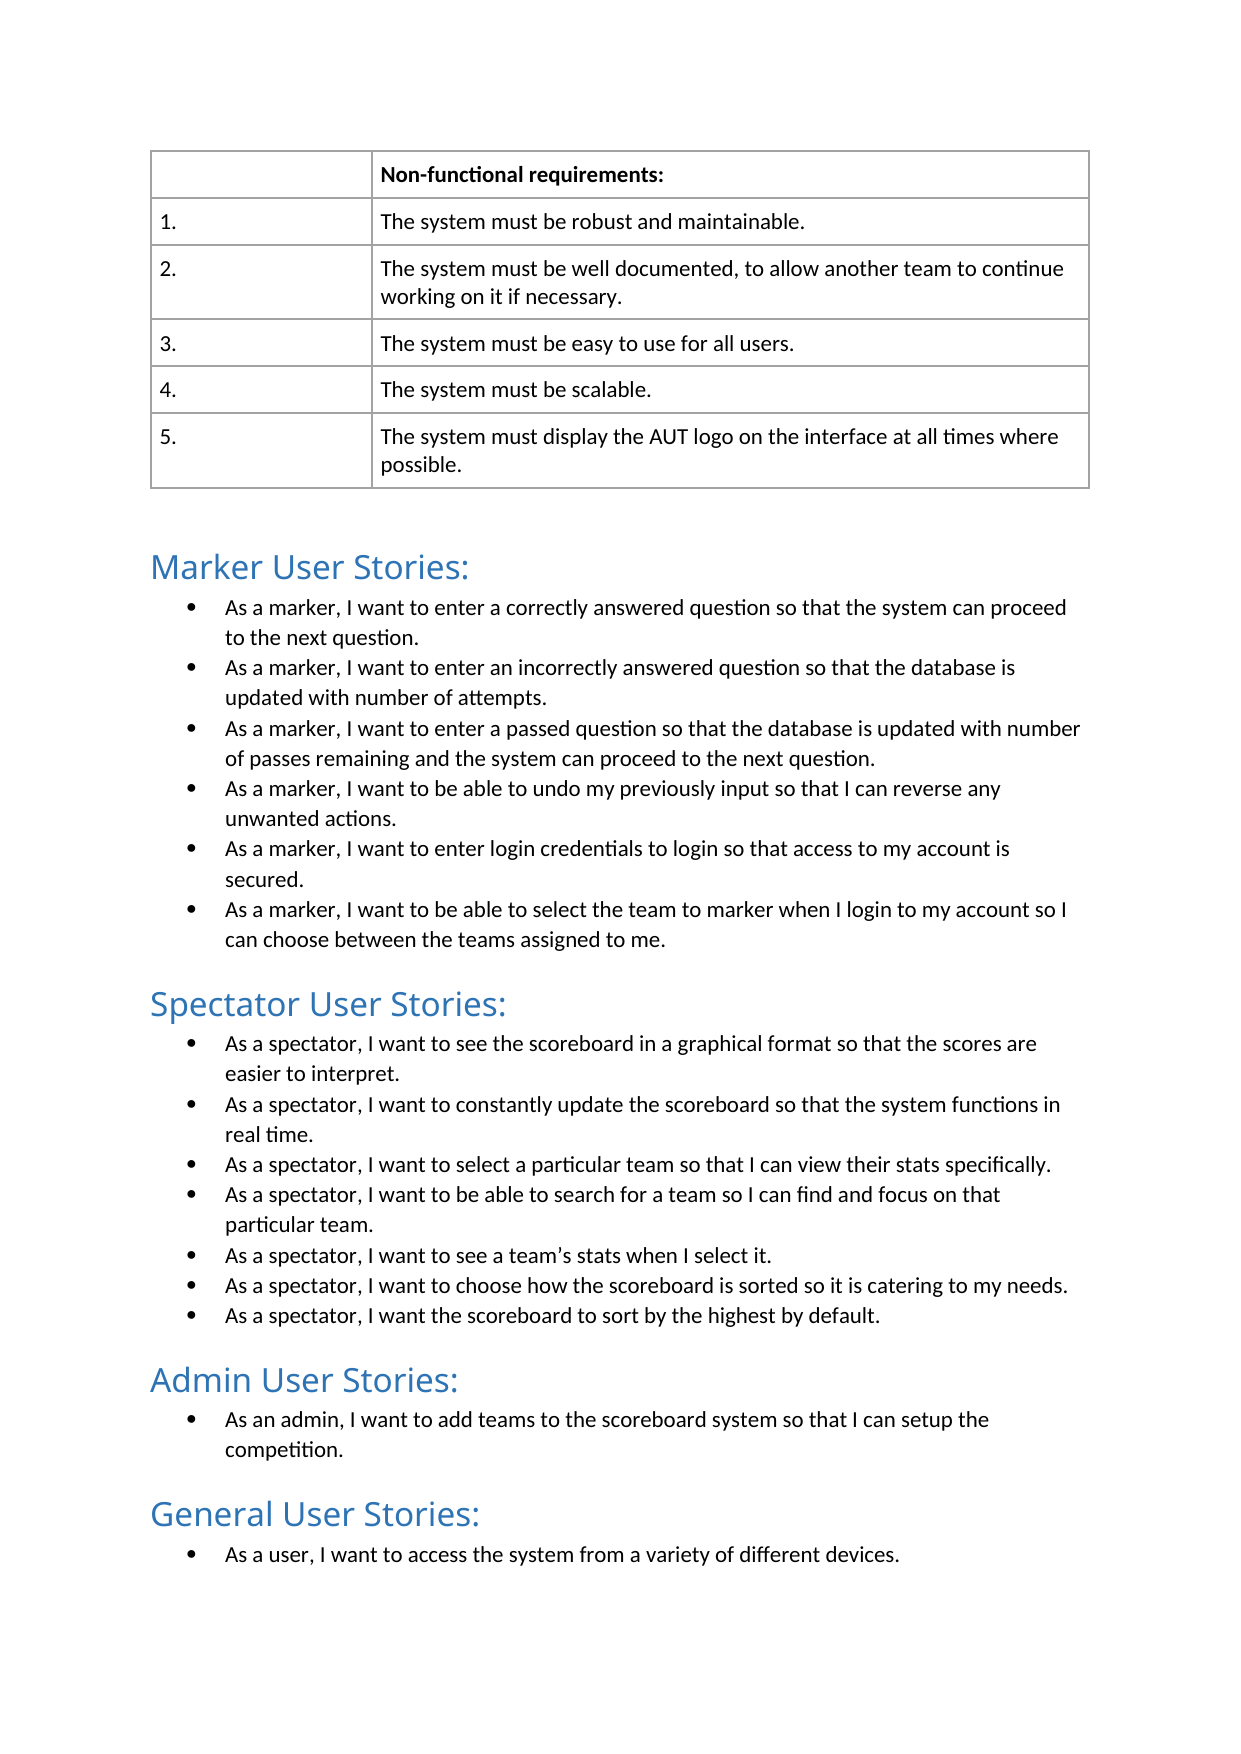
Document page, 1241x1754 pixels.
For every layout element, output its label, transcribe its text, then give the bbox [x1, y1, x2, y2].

table_cell [152, 152, 371, 197]
list As a spectator, I want to select a particular team so that I can view their stats specifically. [187, 1150, 1090, 1178]
list As a spectator, I want to see a team’s stats when I select it. [187, 1241, 1090, 1269]
table_cell 4. [152, 367, 371, 412]
list As a user, I want to access the system from a variety of different devices. [187, 1540, 1090, 1568]
list As a marker, I want to enter login credentials to login so that access to my account is secured. [187, 834, 1090, 893]
table_cell The system must be well documented, to allow another team to continue working on it if necessary. [373, 246, 1088, 318]
subtitle Spectator User Stories: [150, 980, 1090, 1026]
table_cell The system must be easy to use for all users. [373, 320, 1088, 365]
list As an admin, I want to add teams to the scoreboard system so that I can setup the competition. [187, 1405, 1090, 1464]
table_cell 1. [152, 199, 371, 243]
table_cell The system must display the AUT logo on the interface at all times where possible. [373, 414, 1088, 487]
table_cell Non-functional requirements: [373, 152, 1088, 197]
list As a spectator, I want to choose how the scoreboard is sorted so it is catering to my needs. [187, 1271, 1090, 1299]
table_cell The system must be robust and maintainable. [373, 199, 1088, 243]
subtitle Admin User Stories: [150, 1356, 1090, 1402]
subtitle General User Stories: [150, 1491, 1090, 1536]
subtitle Marker User Stories: [150, 544, 1090, 589]
list As a spectator, I want to be able to search for a team so I can find and focus on that particular team. [187, 1180, 1090, 1239]
table_cell 3. [152, 320, 371, 365]
list As a spectator, I want the scoreboard to sort by the highest by default. [187, 1301, 1090, 1329]
table_cell 2. [152, 246, 371, 318]
list As a marker, I want to be able to undo my previously input so that I can reverse any unwanted actions. [187, 774, 1090, 832]
list As a spectator, I want to see the scoreboard in a graphical format so that the scores are easier to interpret. [187, 1029, 1090, 1088]
list As a marker, I want to enter an incorrectly answered question so that the database is updated with number of attempts. [187, 653, 1090, 712]
table_cell The system must be scalable. [373, 367, 1088, 412]
list As a marker, I want to be able to select the team to marker when I login to my account so I can choose between the teams assigned to me. [187, 895, 1090, 953]
list As a marker, I want to enter a passed question so that the database is updated with number of passes remaining and the system can proceed to the next question. [187, 714, 1090, 772]
list As a spectator, I want to constantly update the scoreboard so that the system functions in real time. [187, 1090, 1090, 1148]
list As a marker, I want to enter a correctly answered question so that the system can proceed to the next question. [187, 593, 1090, 651]
table_cell 5. [152, 414, 371, 487]
